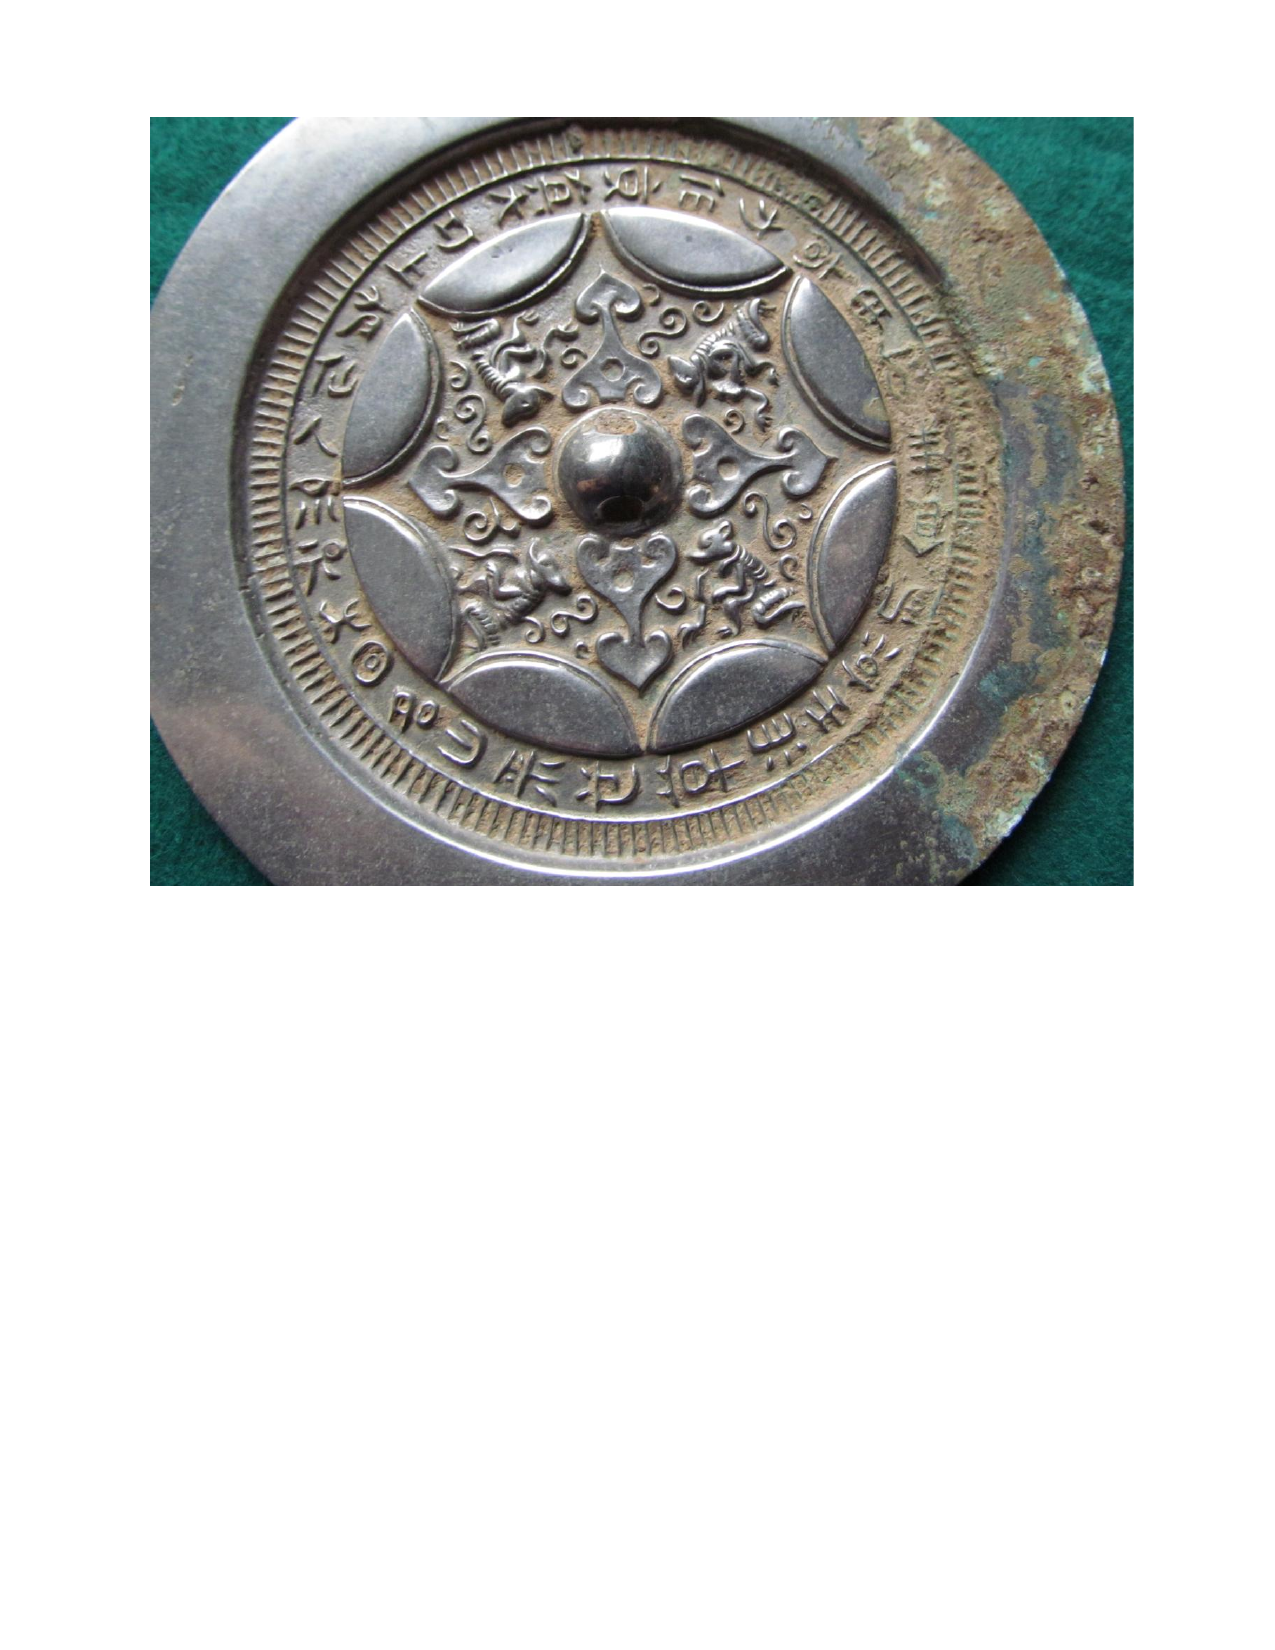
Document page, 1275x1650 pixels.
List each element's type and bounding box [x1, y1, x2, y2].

picture [150, 117, 1134, 886]
